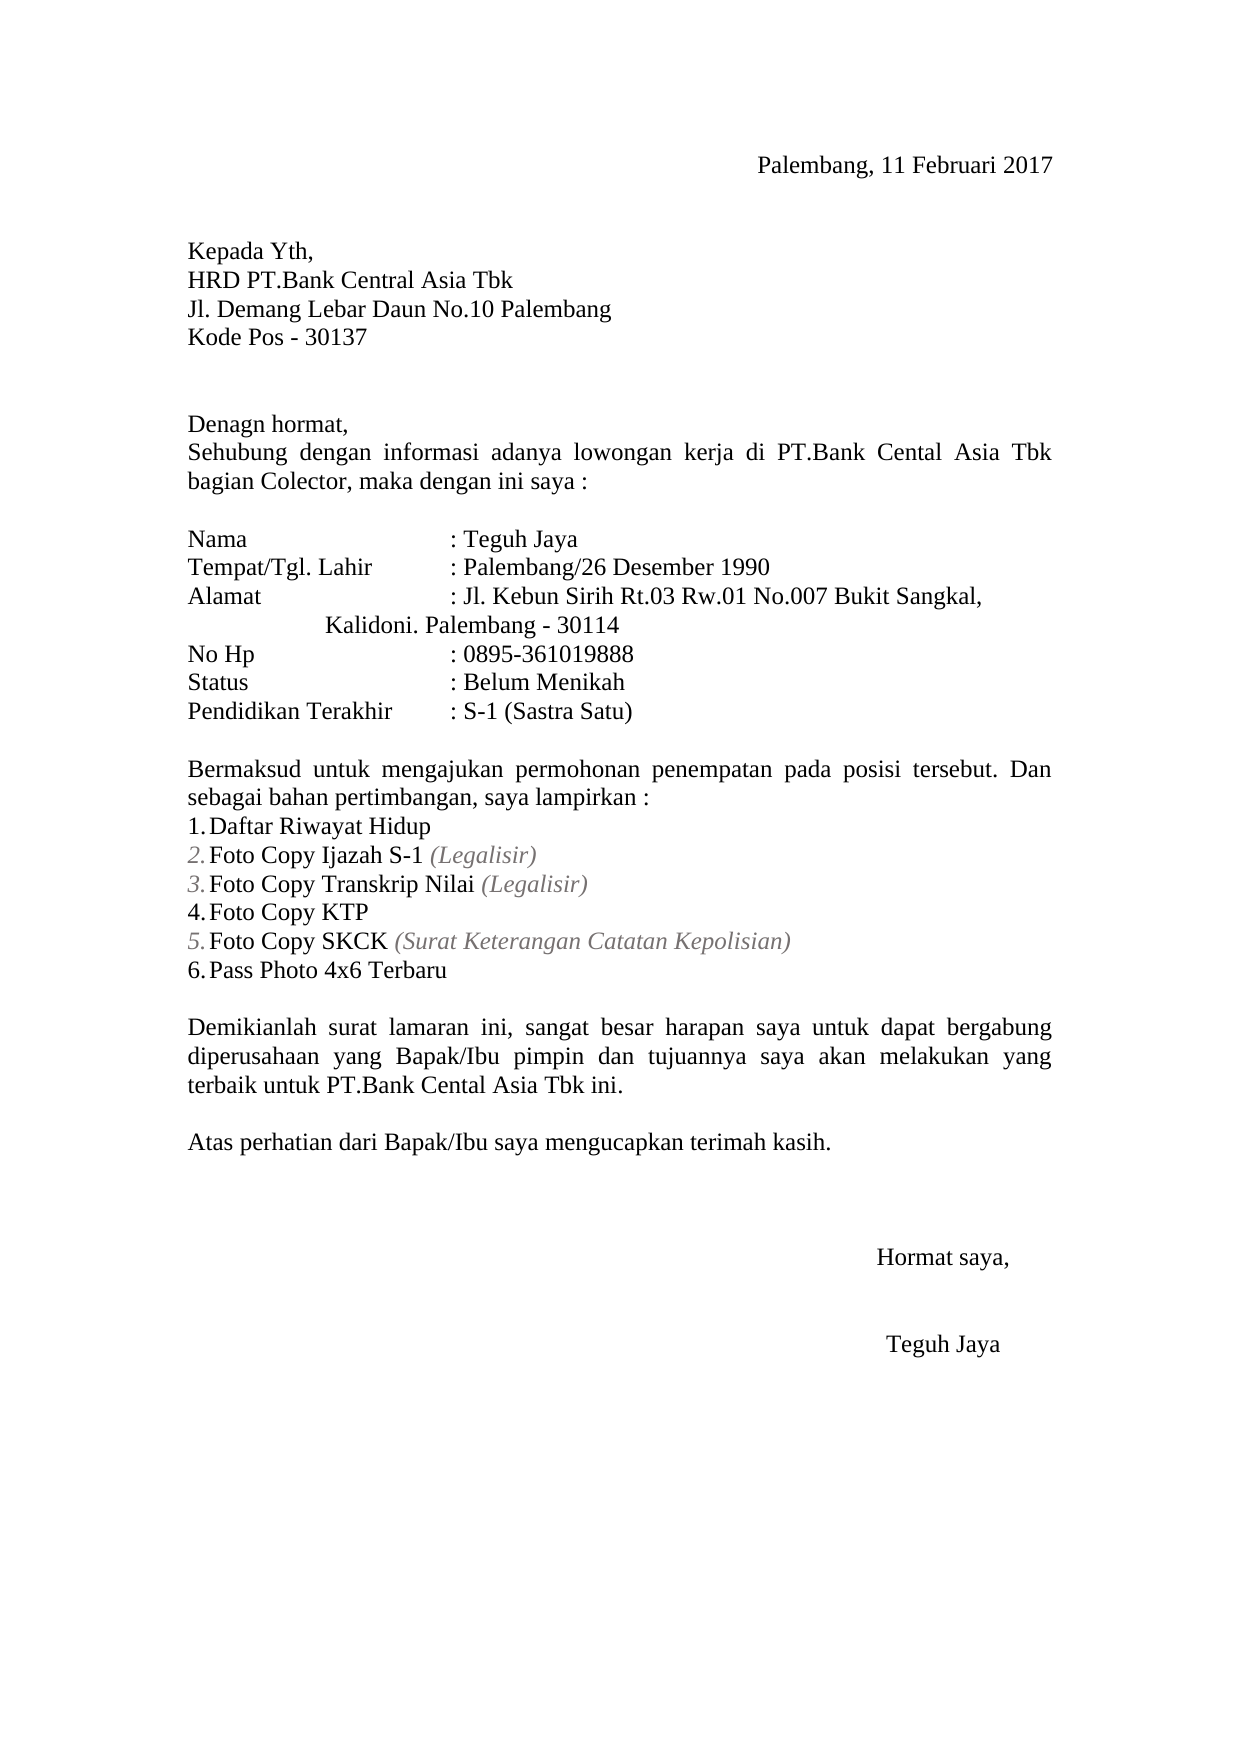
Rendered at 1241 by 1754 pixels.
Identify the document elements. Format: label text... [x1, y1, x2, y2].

text Pendidikan Terakhir : S-1 (Sastra Satu) [187, 696, 1053, 725]
text Hormat saya, [187, 1242, 1053, 1271]
text Denagn hormat, [187, 409, 1053, 437]
text Kode Pos - 30137 [187, 322, 1053, 351]
text Kalidoni. Palembang - 30114 [187, 610, 1053, 639]
text Bermaksud untuk mengajukan permohonan penempatan pada posisi tersebut. Dan sebagai bahan pertimbangan, saya lampirkan : [187, 754, 1053, 811]
text HRD PT.Bank Central Asia Tbk [187, 265, 1053, 294]
text Jl. Demang Lebar Daun No.10 Palembang [187, 294, 1053, 322]
list Foto Copy SKCK (Surat Keterangan Catatan Kepolisian) [187, 926, 1053, 955]
list Foto Copy KTP [187, 897, 1053, 926]
list Foto Copy Transkrip Nilai (Legalisir) [187, 869, 1053, 897]
text Demikianlah surat lamaran ini, sangat besar harapan saya untuk dapat bergabung diperusahaan yang Bapak/Ibu pimpin dan tujuannya saya akan melakukan yang terbaik untuk PT.Bank Cental Asia Tbk ini. [187, 1012, 1053, 1099]
text Kepada Yth, [187, 236, 1053, 265]
list Foto Copy Ijazah S-1 (Legalisir) [187, 840, 1053, 869]
text Sehubung dengan informasi adanya lowongan kerja di PT.Bank Cental Asia Tbk bagian Colector, maka dengan ini saya : [187, 437, 1053, 495]
text No Hp : 0895-361019888 [187, 639, 1053, 667]
text Palembang, 11 Februari 2017 [187, 150, 1053, 179]
text Atas perhatian dari Bapak/Ibu saya mengucapkan terimah kasih. [187, 1127, 1053, 1156]
text Teguh Jaya [187, 1329, 1053, 1357]
text Status : Belum Menikah [187, 667, 1053, 696]
text Nama : Teguh Jaya [187, 524, 1053, 552]
text Tempat/Tgl. Lahir : Palembang/26 Desember 1990 [187, 552, 1053, 581]
list Daftar Riwayat Hidup [187, 811, 1053, 840]
text Alamat : Jl. Kebun Sirih Rt.03 Rw.01 No.007 Bukit Sangkal, [187, 581, 1053, 610]
list Pass Photo 4x6 Terbaru [187, 955, 1053, 984]
